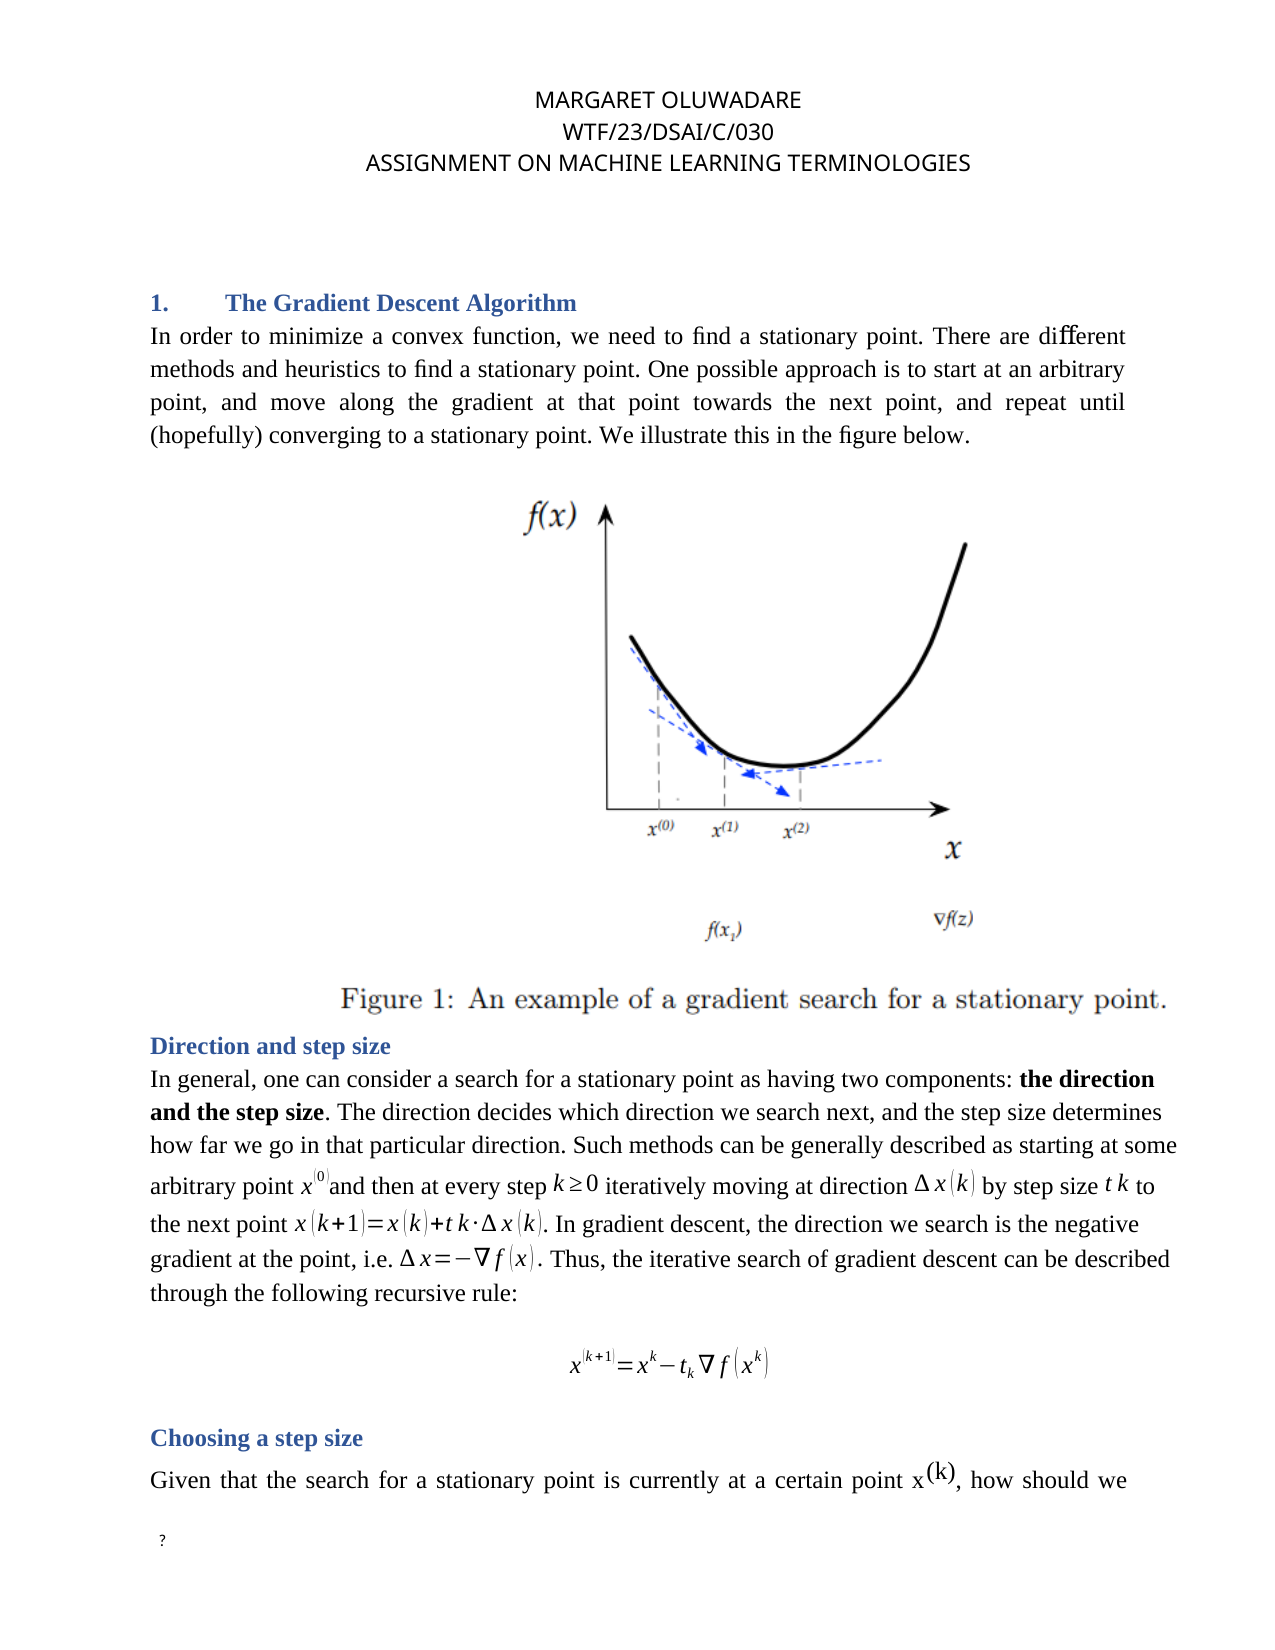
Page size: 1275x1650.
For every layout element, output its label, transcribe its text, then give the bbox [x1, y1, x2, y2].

subtitle Choosing a step size [150, 1423, 1186, 1452]
text In general, one can consider a search for a stationary point as having two components: the direction and the step size. The direction decides which direction we search next, and the step size determines how far we go in that particular direction. Such methods can be generally described as starting at some arbitrary point and then at every step iteratively moving at direction by step size to the next point . In gradient descent, the direction we search is the negative gradient at the point, i.e. Thus, the iterative search of gradient descent can be described through the following recursive rule: [150, 1064, 1186, 1306]
subtitle The Gradient Descent Algorithm [150, 288, 1186, 317]
subtitle Direction and step size [150, 1031, 1186, 1059]
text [150, 1456, 1127, 1493]
text In order to minimize a convex function, we need to ﬁnd a stationary point. There are diﬀerent methods and heuristics to ﬁnd a stationary point. One possible approach is to start at an arbitrary point, and move along the gradient at that point towards the next point, and repeat until (hopefully) converging to a stationary point. We illustrate this in the ﬁgure below. [150, 321, 1127, 449]
picture [150, 486, 1187, 1023]
